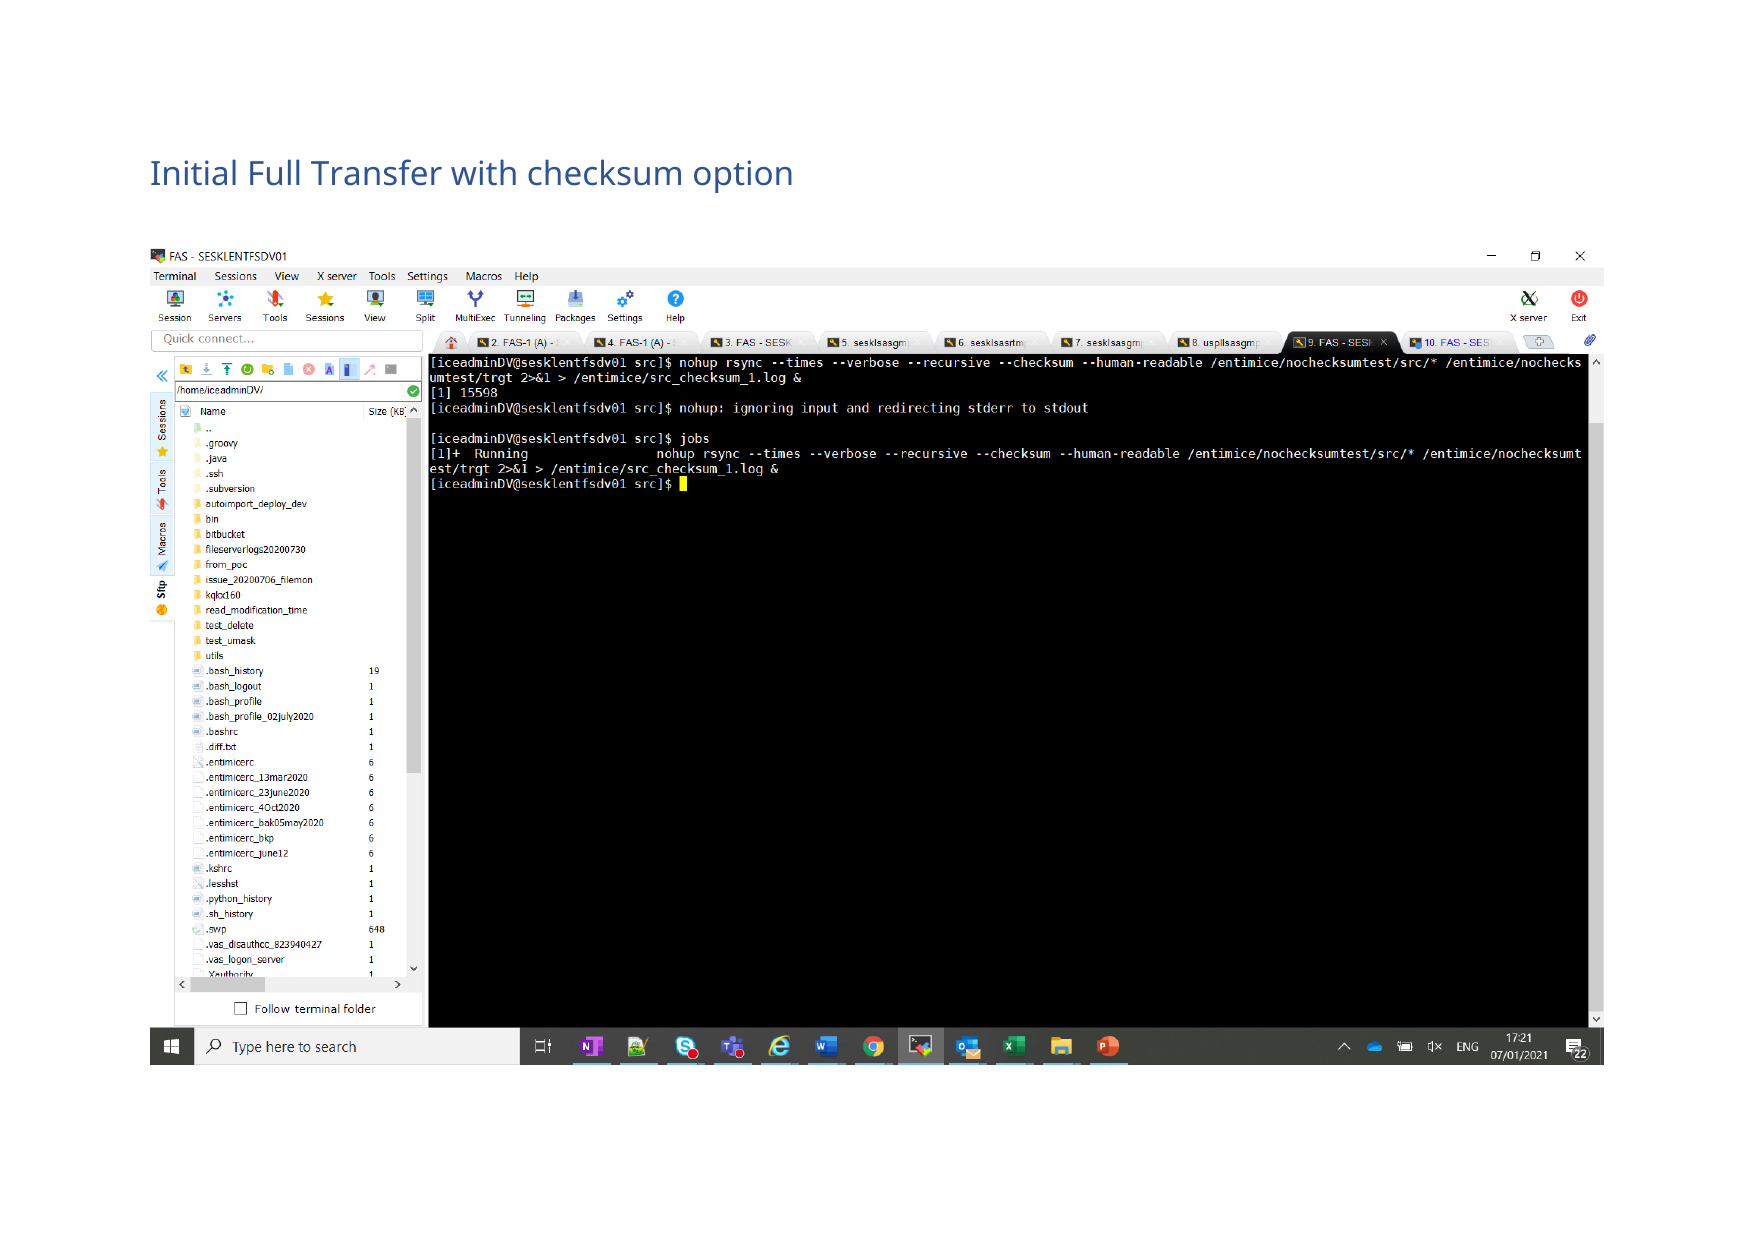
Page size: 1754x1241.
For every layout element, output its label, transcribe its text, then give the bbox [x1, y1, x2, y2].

subtitle Initial Full Transfer with checksum option [150, 150, 1604, 195]
picture [150, 245, 1604, 1065]
